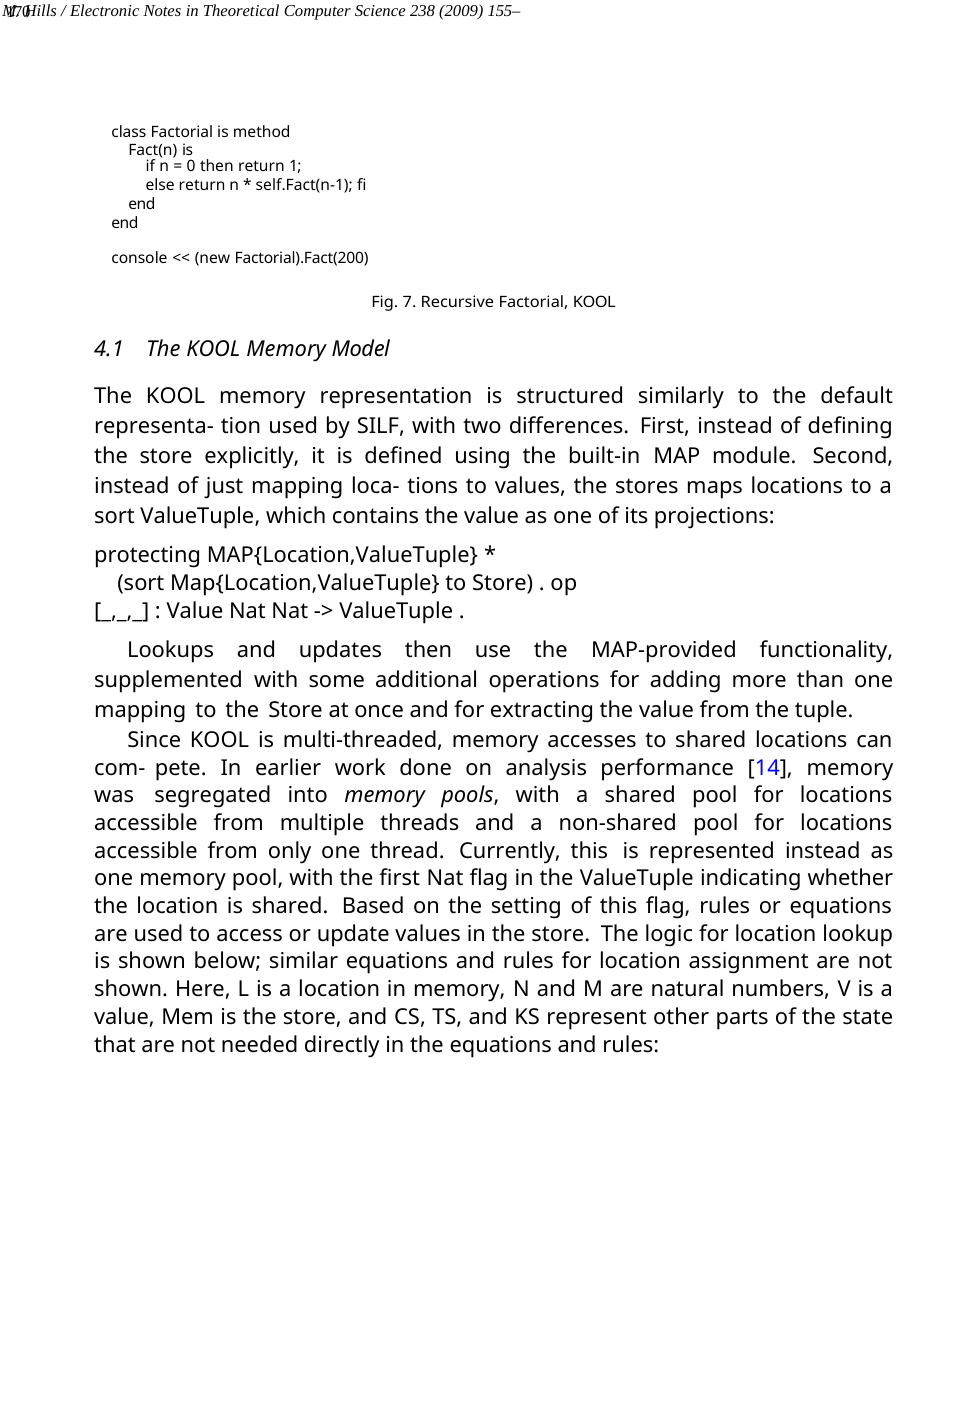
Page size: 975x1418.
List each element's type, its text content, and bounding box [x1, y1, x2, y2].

text class Factorial is method Fact(n) is [111, 122, 309, 160]
text if n = 0 then return 1; [145, 160, 923, 175]
text Fig. 7. Recursive Factorial, KOOL [94, 291, 892, 312]
text protecting MAP{Location,ValueTuple} * [94, 539, 923, 568]
text else return n * self.Fact(n-1); fi [145, 175, 420, 194]
text (sort Map{Location,ValueTuple} to Store) . op [_,_,_] : Value Nat Nat -> ValueTuple . [94, 568, 620, 625]
text Lookups and updates then use the MAP-provided functionality, supplemented with some additional operations for adding more than one mapping to the Store at once and for extracting the value from the tuple. [94, 634, 893, 724]
text console << (new Factorial).Fact(200) [111, 247, 923, 268]
text end end [111, 194, 174, 233]
list The KOOL Memory Model [94, 333, 923, 363]
text The KOOL memory representation is structured similarly to the default representa- tion used by SILF, with two differences. First, instead of defining the store explicitly, it is defined using the built-in MAP module. Second, instead of just mapping loca- tions to values, the stores maps locations to a sort ValueTuple, which contains the value as one of its projections: [94, 380, 893, 530]
text Since KOOL is multi-threaded, memory accesses to shared locations can com- pete. In earlier work done on analysis performance [14], memory was segregated into memory pools, with a shared pool for locations accessible from multiple threads and a non-shared pool for locations accessible from only one thread. Currently, this is represented instead as one memory pool, with the first Nat flag in the ValueTuple indicating whether the location is shared. Based on the setting of this flag, rules or equations are used to access or update values in the store. The logic for location lookup is shown below; similar equations and rules for location assignment are not shown. Here, L is a location in memory, N and M are natural numbers, V is a value, Mem is the store, and CS, TS, and KS represent other parts of the state that are not needed directly in the equations and rules: [94, 725, 893, 1058]
